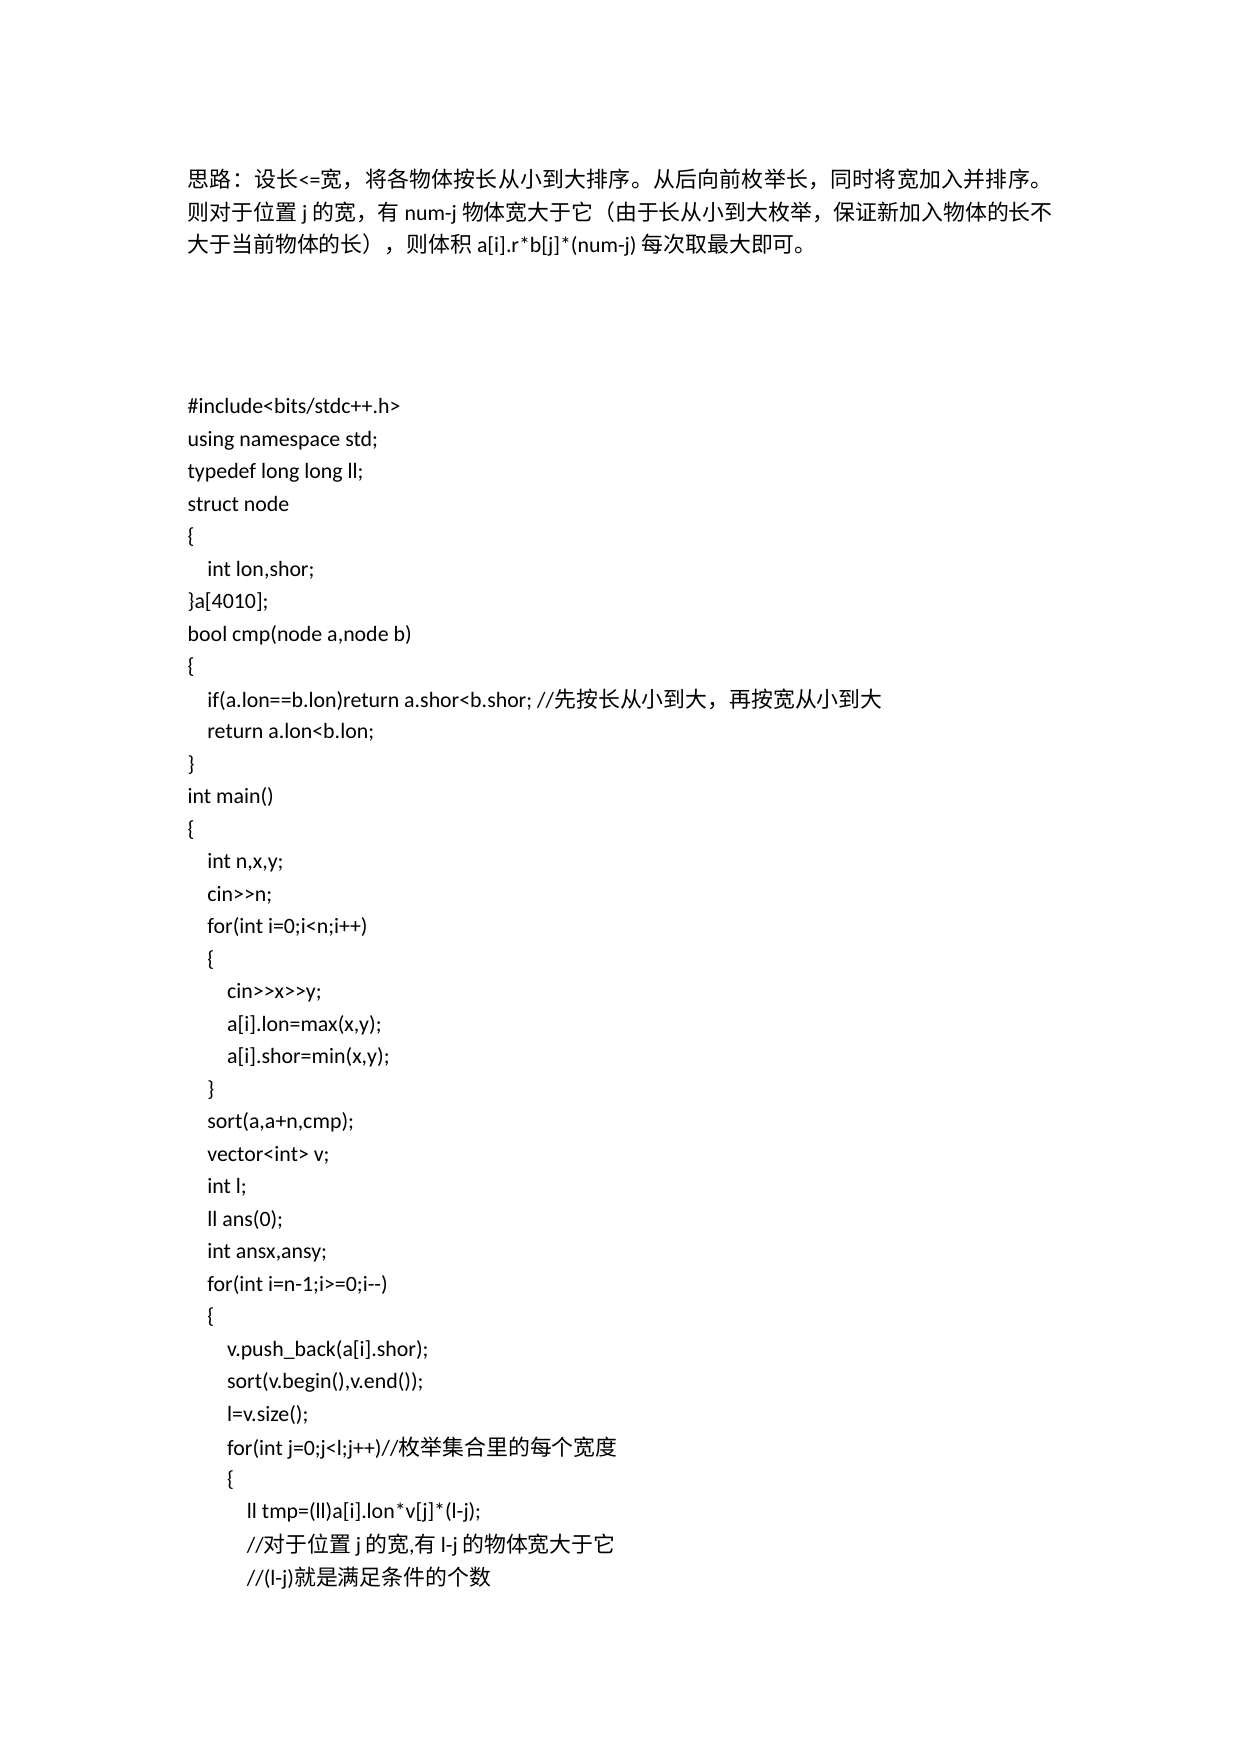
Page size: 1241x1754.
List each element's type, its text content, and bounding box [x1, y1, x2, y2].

text l=v.size(); [187, 1397, 1053, 1429]
text 思路：设长<=宽，将各物体按长从小到大排序。从后向前枚举长，同时将宽加入并排序。则对于位置 j 的宽，有 num-j 物体宽大于它（由于长从小到大枚举，保证新加入物体的长不大于当前物体的长），则体积 a[i].r*b[j]*(num-j) 每次取最大即可。 [187, 162, 1053, 259]
text struct node [187, 487, 1053, 519]
text cin>>x>>y; [187, 974, 1053, 1007]
text v.push_back(a[i].shor); [187, 1332, 1053, 1364]
text ll tmp=(ll)a[i].lon*v[j]*(l-j); [187, 1494, 1053, 1527]
text for(int i=n-1;i>=0;i--) [187, 1267, 1053, 1299]
text for(int j=0;j<l;j++)//枚举集合里的每个宽度 [187, 1429, 1053, 1462]
text }a[4010]; [187, 584, 1053, 617]
text for(int i=0;i<n;i++) [187, 909, 1053, 942]
text int lon,shor; [187, 552, 1053, 584]
text //对于位置j的宽,有l-j的物体宽大于它 [187, 1527, 1053, 1559]
text sort(v.begin(),v.end()); [187, 1364, 1053, 1397]
text sort(a,a+n,cmp); [187, 1104, 1053, 1137]
text { [187, 519, 1053, 552]
text //(l-j)就是满足条件的个数 [187, 1559, 1053, 1592]
text } [187, 747, 1053, 779]
text #include<bits/stdc++.h> [187, 389, 1053, 422]
text int main() [187, 779, 1053, 812]
text vector<int> v; [187, 1137, 1053, 1169]
text using namespace std; [187, 422, 1053, 454]
text { [187, 1462, 1053, 1494]
text typedef long long ll; [187, 454, 1053, 487]
text int l; [187, 1169, 1053, 1202]
text { [187, 1299, 1053, 1332]
text int ansx,ansy; [187, 1234, 1053, 1267]
text if(a.lon==b.lon)return a.shor<b.shor; //先按长从小到大，再按宽从小到大 [187, 682, 1053, 714]
text cin>>n; [187, 877, 1053, 909]
text } [187, 1072, 1053, 1104]
text bool cmp(node a,node b) [187, 617, 1053, 649]
text ll ans(0); [187, 1202, 1053, 1234]
text return a.lon<b.lon; [187, 714, 1053, 747]
text a[i].shor=min(x,y); [187, 1039, 1053, 1072]
text a[i].lon=max(x,y); [187, 1007, 1053, 1039]
text { [187, 649, 1053, 682]
text { [187, 942, 1053, 974]
text int n,x,y; [187, 844, 1053, 877]
text { [187, 812, 1053, 844]
